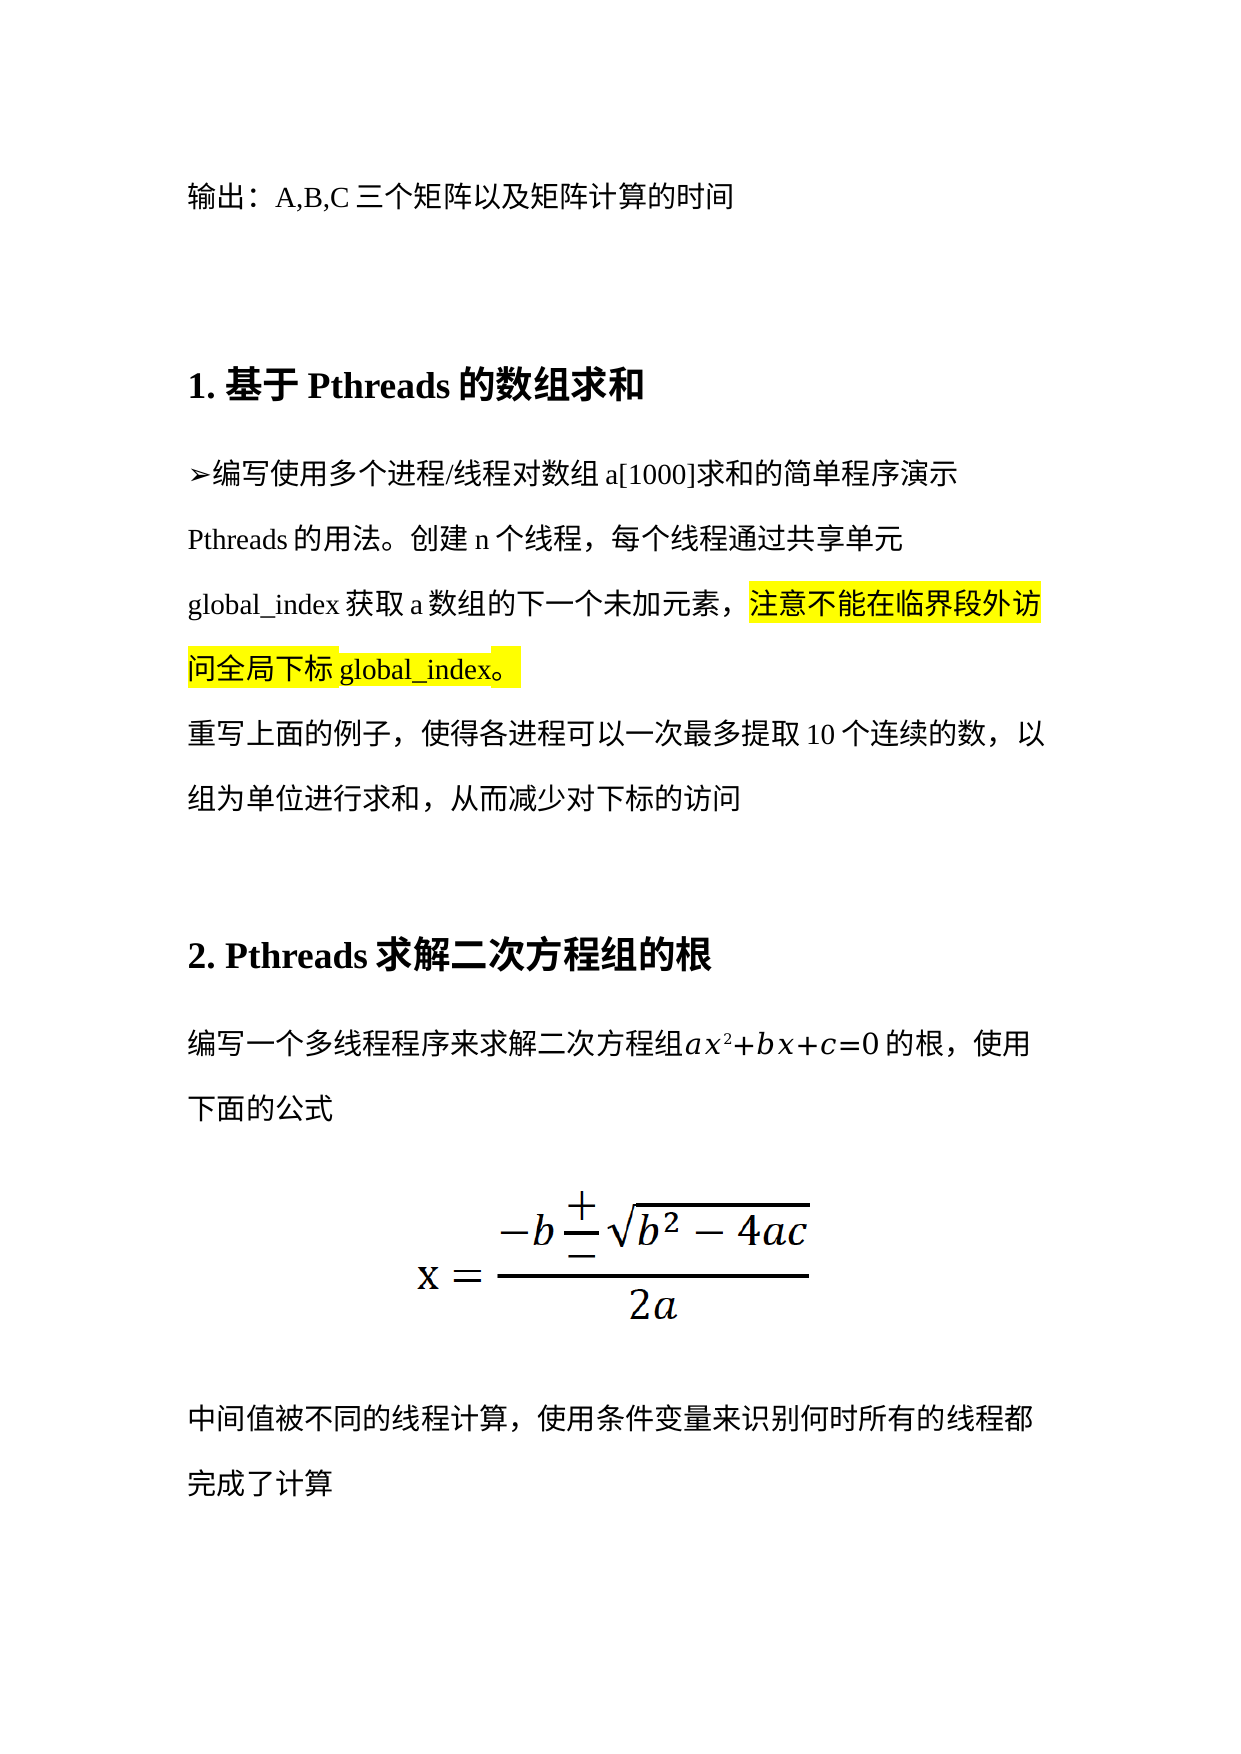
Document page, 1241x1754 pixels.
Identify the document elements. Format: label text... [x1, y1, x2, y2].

picture [381, 1164, 859, 1345]
list Pthreads求解二次方程组的根 [187, 919, 1053, 984]
text 输出：A,B,C三个矩阵以及矩阵计算的时间 [187, 162, 1053, 227]
text 重写上面的例子，使得各进程可以一次最多提取10个连续的数，以组为单位进行求和，从而减少对下标的访问 [187, 699, 1053, 829]
text 中间值被不同的线程计算，使用条件变量来识别何时所有的线程都完成了计算 [187, 1384, 1053, 1514]
text 编写一个多线程程序来求解二次方程组𝑎𝑥2+𝑏𝑥+𝑐=0的根，使用下面的公式 [187, 1009, 1053, 1139]
text ➢编写使用多个进程/线程对数组a[1000]求和的简单程序演示Pthreads的用法。创建n个线程，每个线程通过共享单元global_index获取a数组的下一个未加元素，注意不能在临界段外访问全局下标global_index。 [187, 439, 1053, 699]
list 基于Pthreads的数组求和 [187, 349, 1053, 414]
